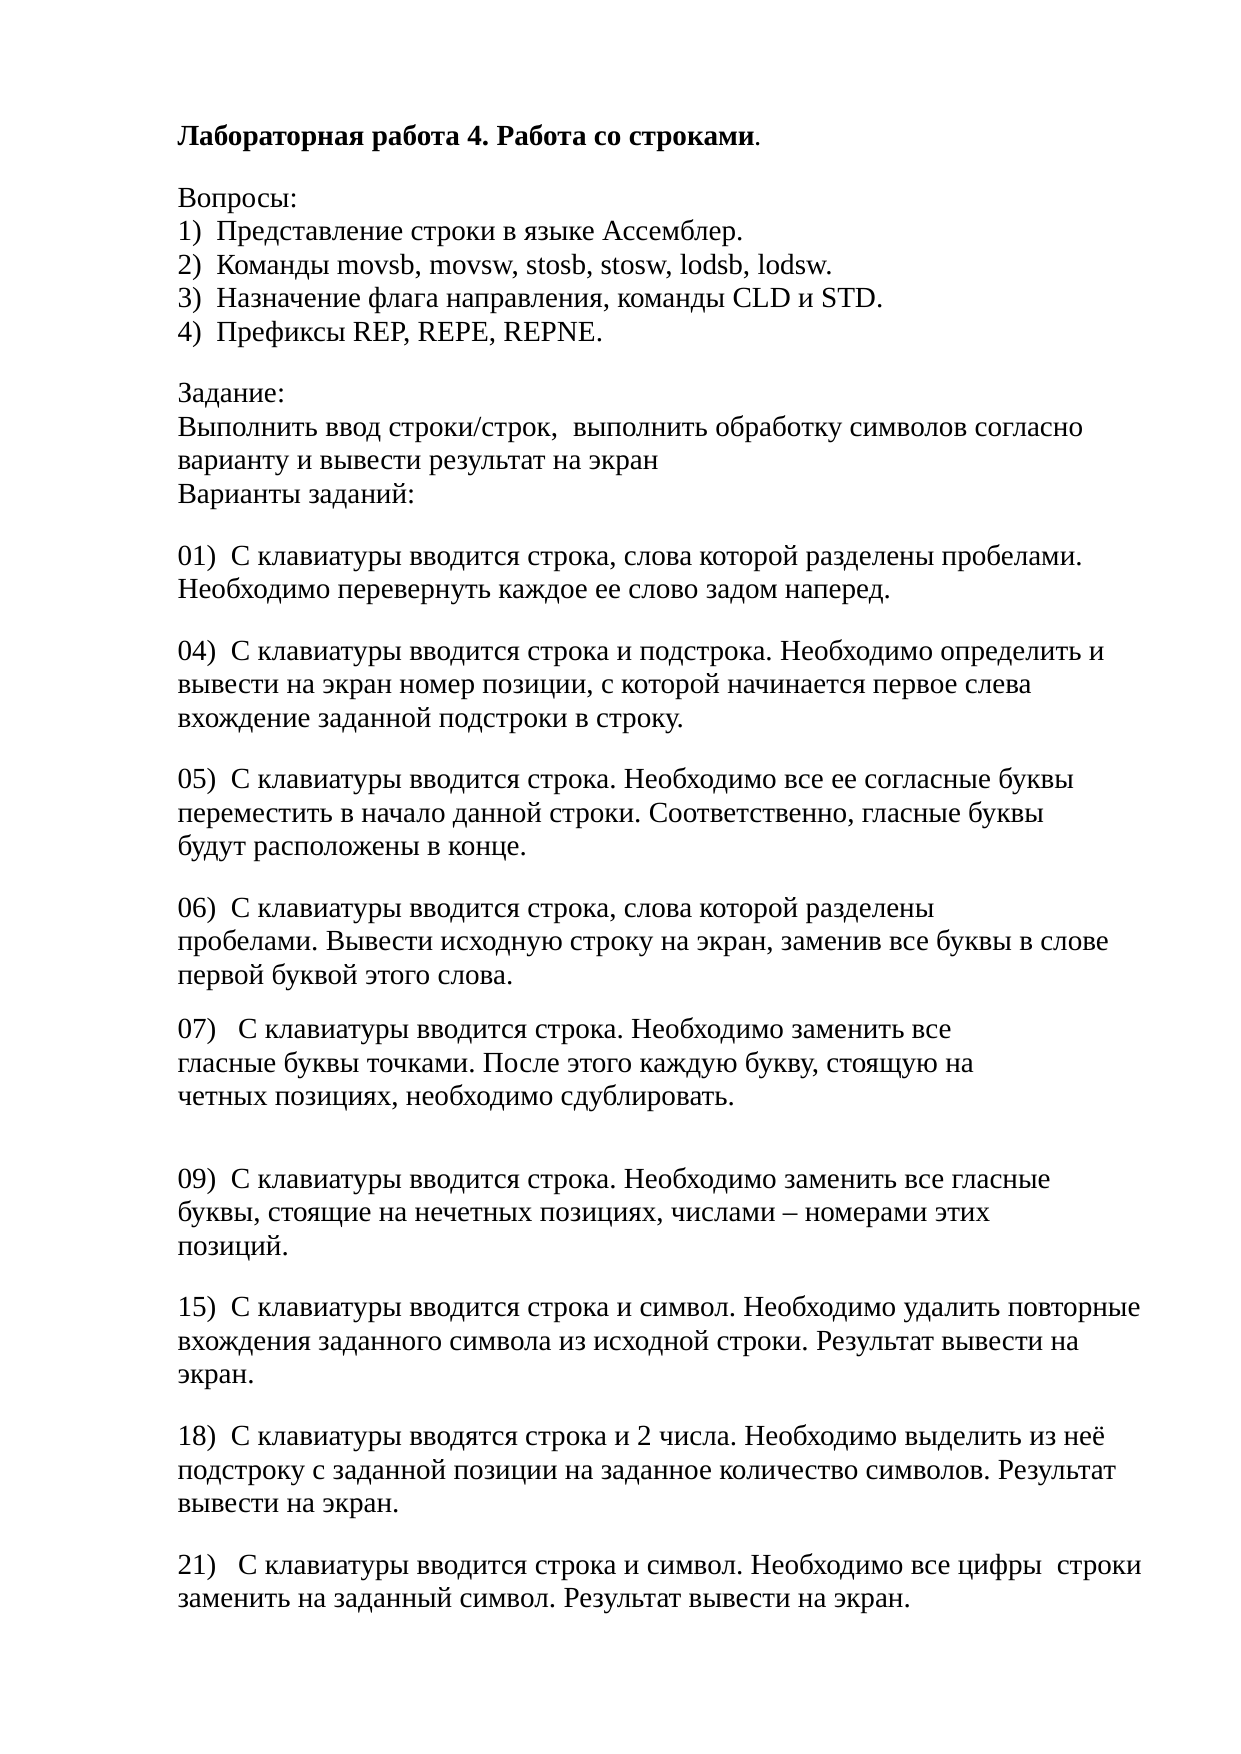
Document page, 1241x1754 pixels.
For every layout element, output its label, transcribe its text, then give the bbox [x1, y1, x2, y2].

text 05) С клавиатуры вводится строка. Необходимо все ее согласные буквы [177, 761, 1152, 795]
text Варианты заданий: [177, 476, 1152, 509]
text 04) С клавиатуры вводится строка и подстрока. Необходимо определить и вывести на экран номер позиции, с которой начинается первое слева вхождение заданной подстроки в строку. [177, 633, 1152, 733]
text Лабораторная работа 4. Работа со строками. [177, 118, 1152, 152]
text четных позициях, необходимо сдублировать. [177, 1078, 1152, 1112]
text 3) Назначение флага направления, команды CLD и STD. [177, 280, 1152, 314]
text будут расположены в конце. [177, 828, 1152, 890]
text 01) С клавиатуры вводится строка, слова которой разделены пробелами. [177, 538, 1152, 571]
text буквы, стоящие на нечетных позициях, числами – номерами этих [177, 1194, 1152, 1228]
text переместить в начало данной строки. Соответственно, гласные буквы [177, 795, 1152, 828]
text Необходимо перевернуть каждое ее слово задом наперед. [177, 571, 1152, 605]
text 15) С клавиатуры вводится строка и символ. Необходимо удалить повторные вхождения заданного символа из исходной строки. Результат вывести на [177, 1289, 1152, 1357]
text 06) С клавиатуры вводится строка, слова которой разделены [177, 890, 1152, 923]
text пробелами. Вывести исходную строку на экран, заменив все буквы в слове первой буквой этого слова. [177, 923, 1152, 991]
text 21) С клавиатуры вводится строка и символ. Необходимо все цифры строки заменить на заданный символ. Результат вывести на экран. [177, 1547, 1152, 1614]
text 1) Представление строки в языке Ассемблер. [177, 213, 1152, 247]
text Выполнить ввод строки/строк, выполнить обработку символов согласно варианту и вывести результат на экран [177, 409, 1152, 476]
text Вопросы: [177, 180, 1152, 213]
text 18) С клавиатуры вводятся строка и 2 числа. Необходимо выделить из неё подстроку с заданной позиции на заданное количество символов. Результат вывести на экран. [177, 1418, 1152, 1519]
text 4) Префиксы REP, REPE, REPNE. [177, 314, 1152, 347]
text гласные буквы точками. После этого каждую букву, стоящую на [177, 1045, 1152, 1078]
text 09) С клавиатуры вводится строка. Необходимо заменить все гласные [177, 1161, 1152, 1194]
text 07) С клавиатуры вводится строка. Необходимо заменить все [177, 1011, 1152, 1045]
text экран. [177, 1357, 1152, 1390]
text позиций. [177, 1228, 1152, 1262]
text 2) Команды movsb, movsw, stosb, stosw, lodsb, lodsw. [177, 247, 1152, 280]
text Задание: [177, 375, 1152, 409]
